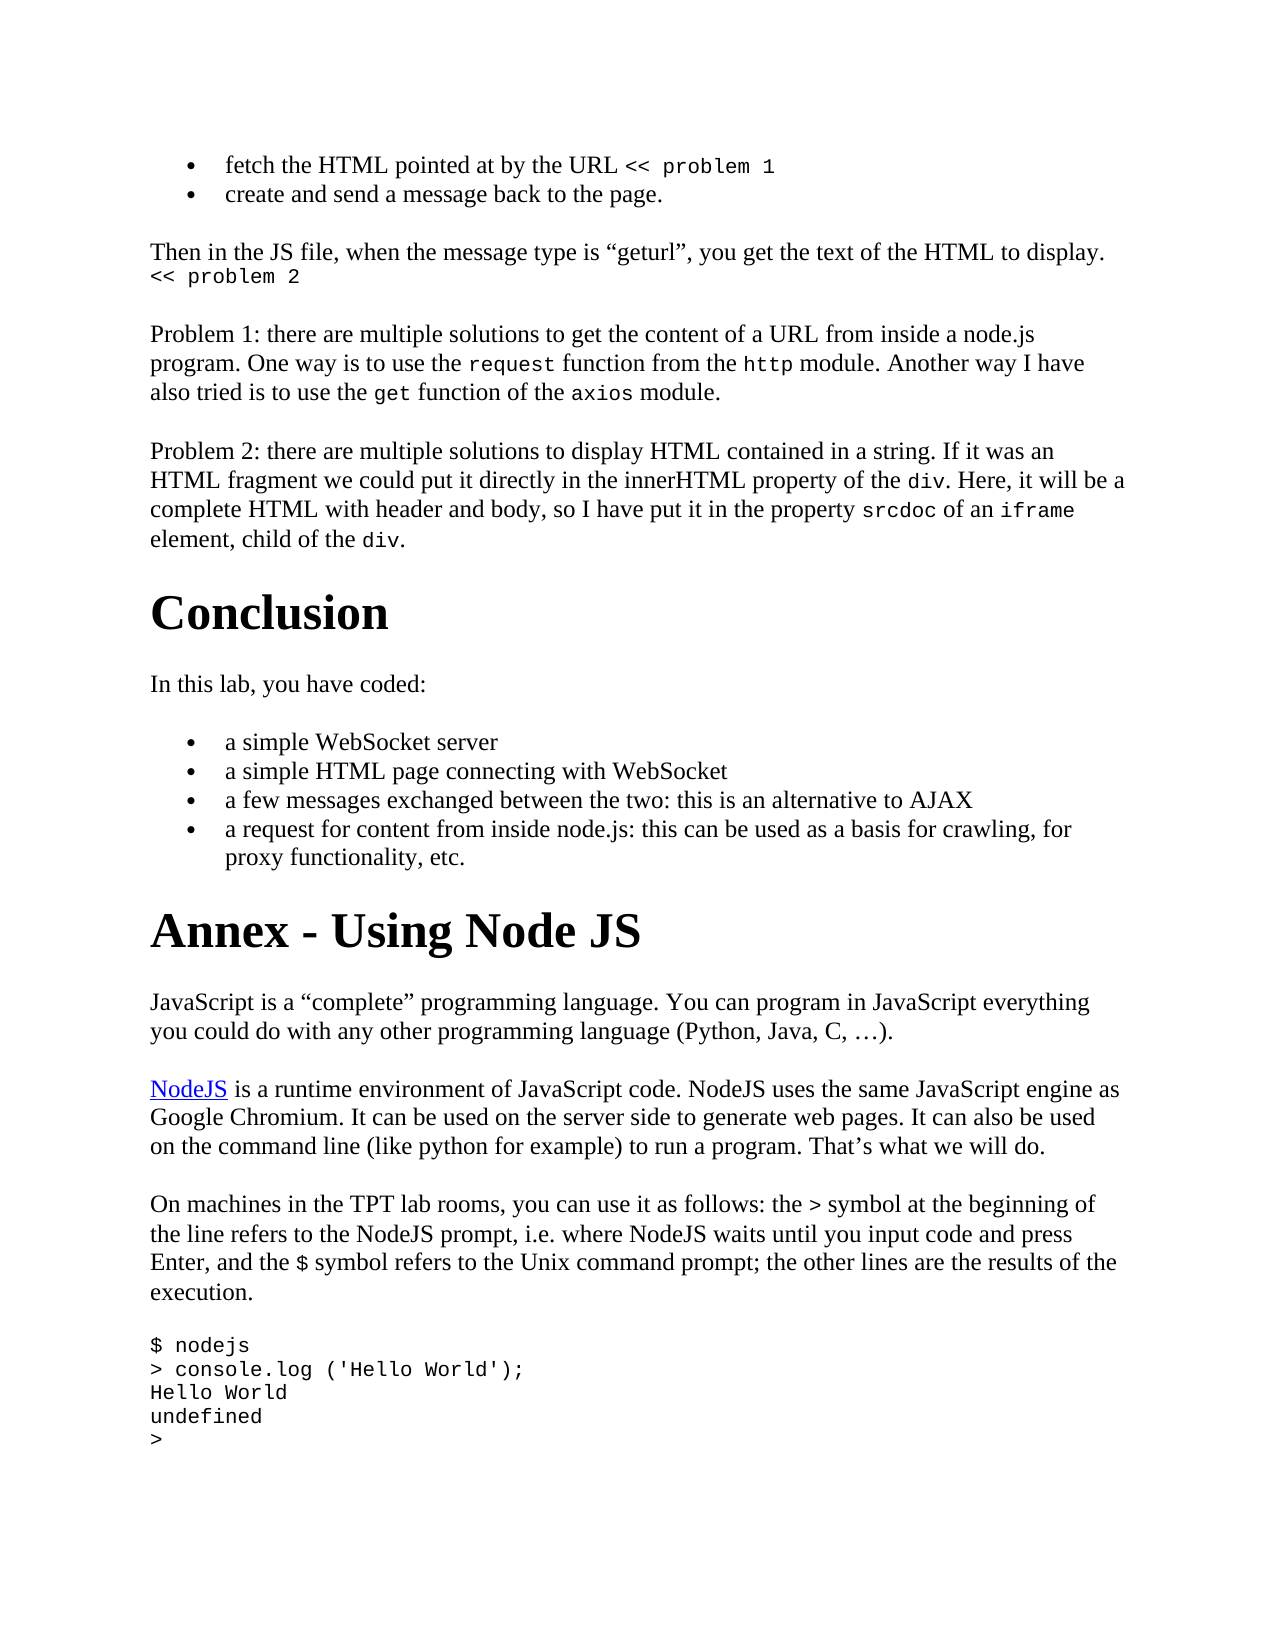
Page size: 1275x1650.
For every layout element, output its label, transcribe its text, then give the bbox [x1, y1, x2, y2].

text Problem 2: there are multiple solutions to display HTML contained in a string. If it was an HTML fragment we could put it directly in the innerHTML property of the div. Here, it will be a complete HTML with header and body, so I have put it in the property srcdoc of an iframe element, child of the div. [150, 436, 1125, 554]
list create and send a message back to the page. [187, 179, 1125, 208]
text undefined [150, 1406, 1125, 1429]
text Problem 1: there are multiple solutions to get the content of a URL from inside a node.js program. One way is to use the request function from the http module. Another way I have also tried is to use the get function of the axios module. [150, 319, 1125, 407]
text Hello World [150, 1382, 1125, 1406]
text On machines in the TPT lab rooms, you can use it as follows: the > symbol at the beginning of the line refers to the NodeJS prompt, i.e. where NodeJS waits until you input code and press Enter, and the $ symbol refers to the Unix command prompt; the other lines are the results of the execution. [150, 1189, 1125, 1306]
text $ nodejs [150, 1335, 1125, 1358]
list fetch the HTML pointed at by the URL << problem 1 [187, 150, 1125, 179]
text JavaScript is a “complete” programming language. You can program in JavaScript everything you could do with any other programming language (Python, Java, C, …). [150, 987, 1125, 1044]
text Conclusion [150, 583, 1125, 640]
list a few messages exchanged between the two: this is an alternative to AJAX [187, 785, 1125, 814]
text > [150, 1429, 1125, 1453]
text Annex - Using Node JS [150, 900, 1125, 958]
text NodeJS is a runtime environment of JavaScript code. NodeJS uses the same JavaScript engine as Google Chromium. It can be used on the server side to generate web pages. It can also be used on the command line (like python for example) to run a program. That’s what we will do. [150, 1074, 1125, 1160]
list a request for content from inside node.js: this can be used as a basis for crawling, for proxy functionality, etc. [187, 814, 1125, 871]
text Then in the JS file, when the message type is “geturl”, you get the text of the HTML to display. << problem 2 [150, 237, 1125, 290]
list a simple WebSocket server [187, 727, 1125, 756]
text In this lab, you have coded: [150, 669, 1125, 698]
list a simple HTML page connecting with WebSocket [187, 756, 1125, 785]
text > console.log ('Hello World'); [150, 1358, 1125, 1382]
